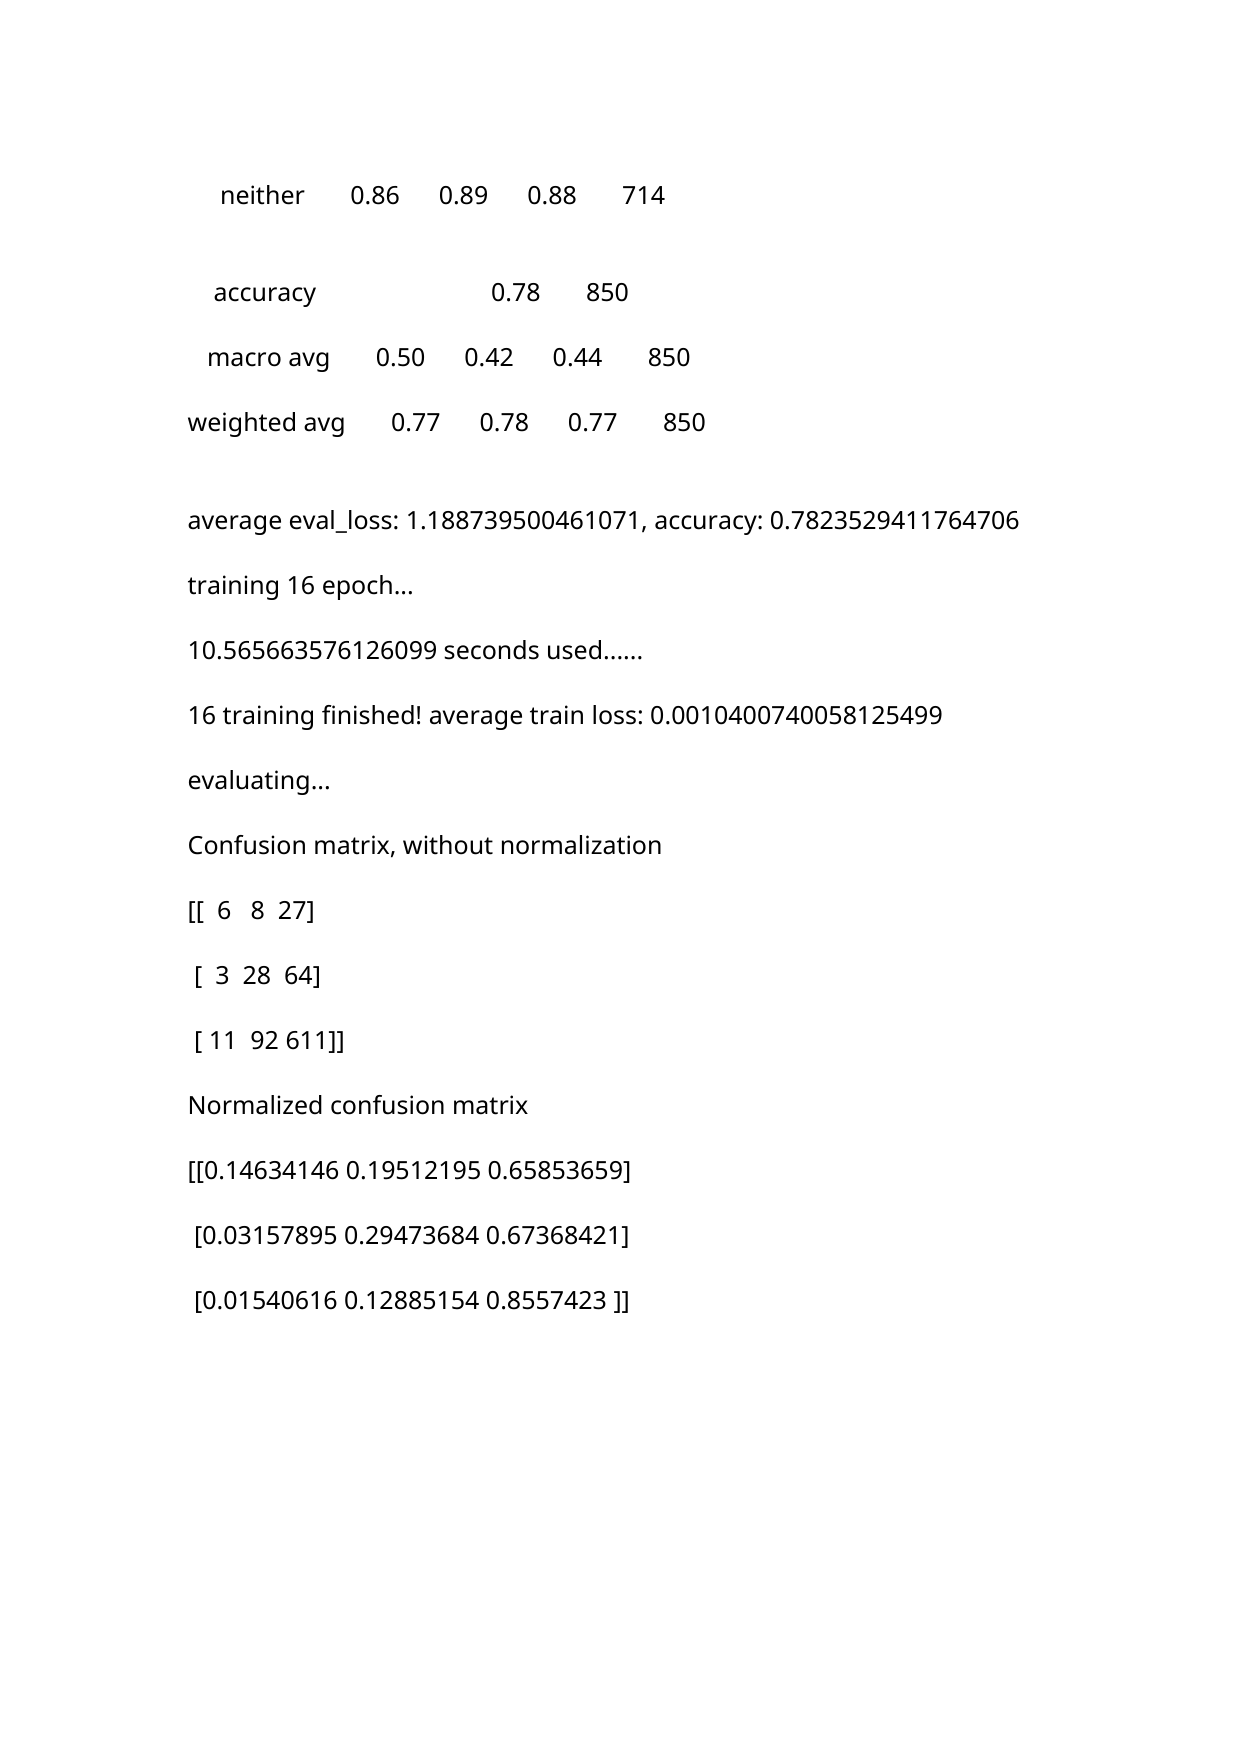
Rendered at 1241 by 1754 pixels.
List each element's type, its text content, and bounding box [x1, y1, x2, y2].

text weighted avg 0.77 0.78 0.77 850 [187, 389, 1053, 454]
text macro avg 0.50 0.42 0.44 850 [187, 324, 1053, 389]
text 16 training finished! average train loss: 0.0010400740058125499 [187, 682, 1053, 747]
text 10.565663576126099 seconds used...... [187, 617, 1053, 682]
text average eval_loss: 1.188739500461071, accuracy: 0.7823529411764706 [187, 487, 1053, 552]
text Confusion matrix, without normalization [187, 812, 1053, 877]
text [0.01540616 0.12885154 0.8557423 ]] [187, 1267, 1053, 1332]
text training 16 epoch... [187, 552, 1053, 617]
text [[ 6 8 27] [187, 877, 1053, 942]
text evaluating... [187, 747, 1053, 812]
text neither 0.86 0.89 0.88 714 [187, 162, 1053, 227]
text [0.03157895 0.29473684 0.67368421] [187, 1202, 1053, 1267]
text [[0.14634146 0.19512195 0.65853659] [187, 1137, 1053, 1202]
text [ 3 28 64] [187, 942, 1053, 1007]
text Normalized confusion matrix [187, 1072, 1053, 1137]
text accuracy 0.78 850 [187, 259, 1053, 324]
text [ 11 92 611]] [187, 1007, 1053, 1072]
